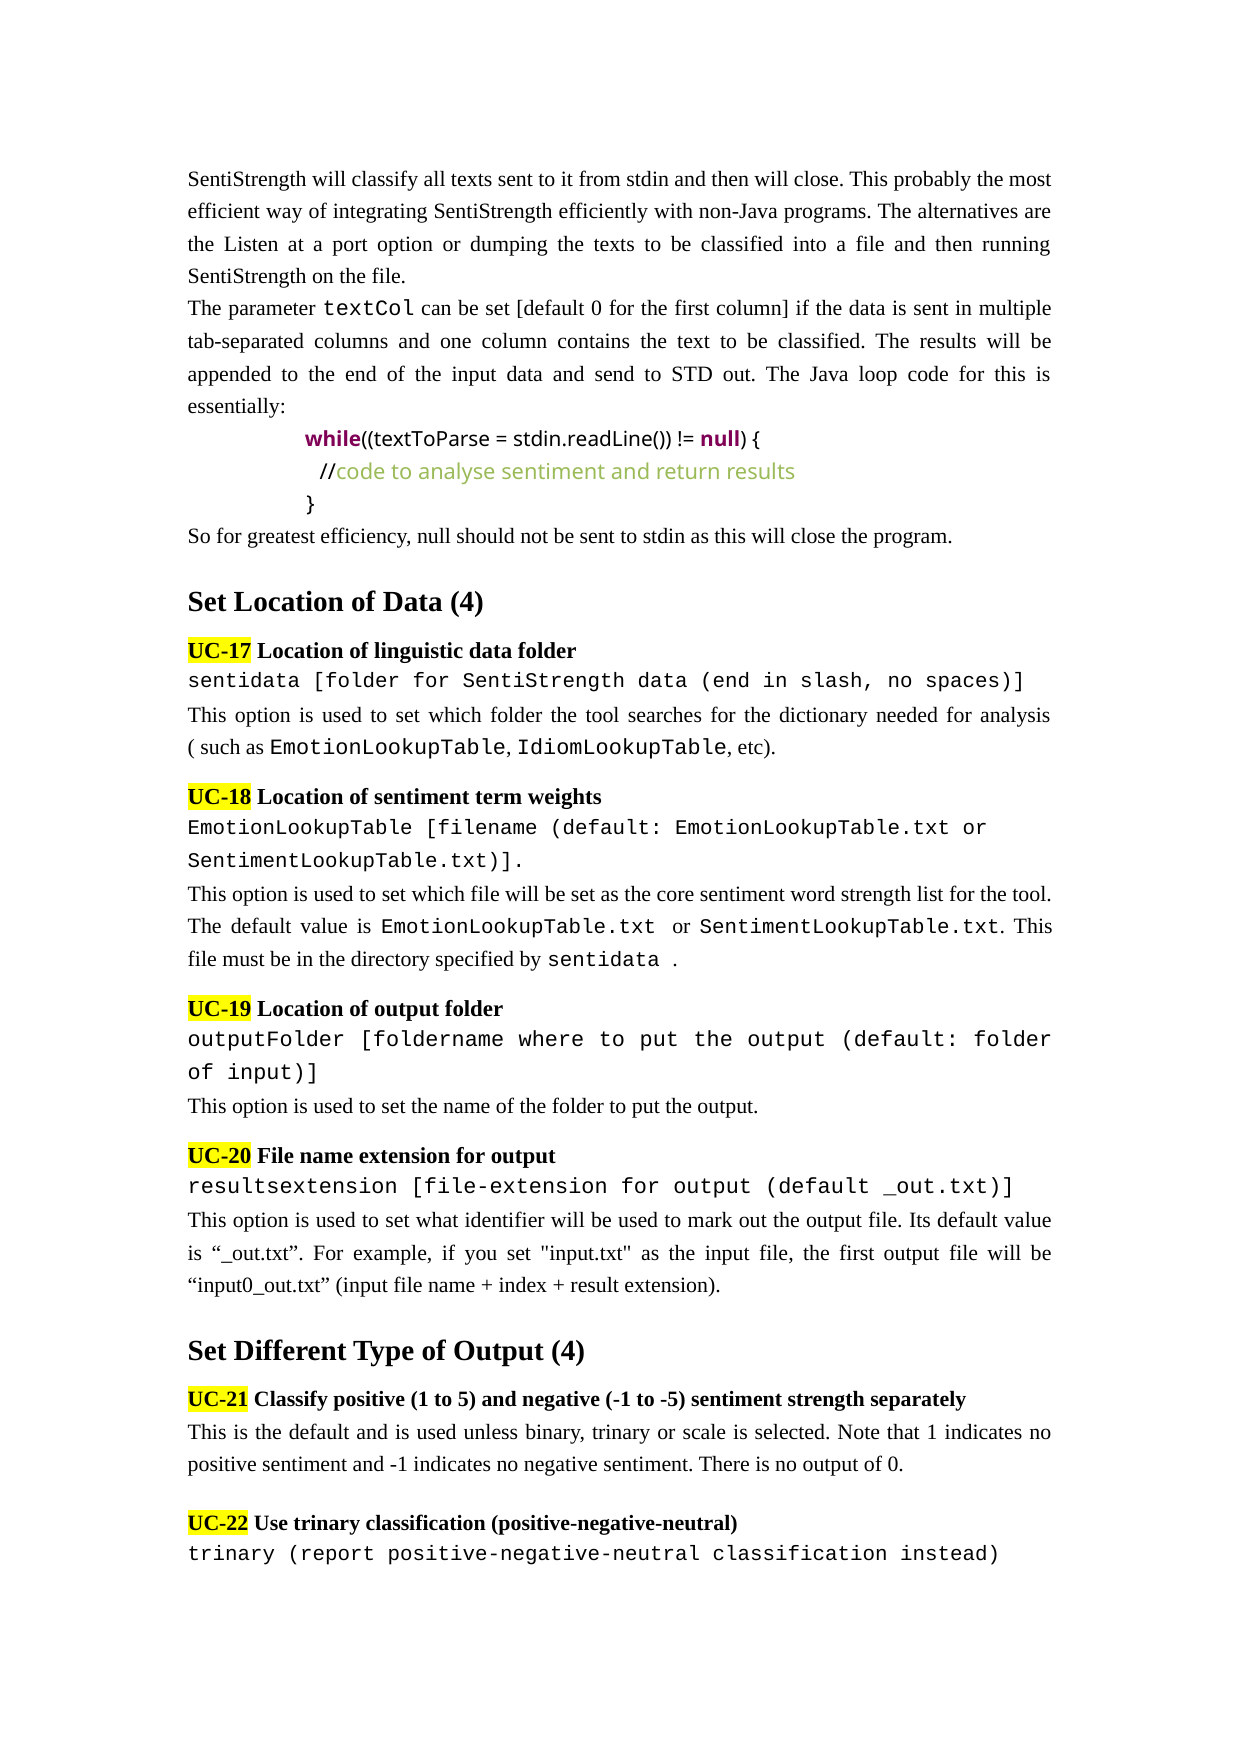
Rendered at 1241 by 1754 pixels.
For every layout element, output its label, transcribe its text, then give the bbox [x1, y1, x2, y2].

text //code to analyse sentiment and return results [262, 454, 1053, 487]
subtitle Set Different Type of Output (4) [187, 1318, 1053, 1383]
text This option is used to set the name of the folder to put the output. [187, 1089, 1053, 1122]
text resultsextension [file-extension for output (default _out.txt)] [187, 1171, 1053, 1204]
subtitle UC-18 Location of sentiment term weights [187, 780, 1053, 813]
subtitle UC-21 Classify positive (1 to 5) and negative (-1 to -5) sentiment strength separately [187, 1383, 1053, 1415]
text } [262, 487, 1053, 519]
text The parameter textCol can be set [default 0 for the first column] if the data is sent in multiple tab-separated columns and one column contains the text to be classified. The results will be appended to the end of the input data and send to STD out. The Java loop code for this is essentially: [187, 292, 1053, 422]
text trinary (report positive-negative-neutral classification instead) [187, 1539, 1053, 1571]
text EmotionLookupTable [filename (default: EmotionLookupTable.txt or [187, 813, 1053, 845]
text This option is used to set what identifier will be used to mark out the output file. Its default value is “_out.txt”. For example, if you set "input.txt" as the input file, the first output file will be “input0_out.txt” (input file name + index + result extension). [187, 1204, 1053, 1301]
text sentidata [folder for SentiStrength data (end in slash, no spaces)] [187, 666, 1053, 699]
text outputFolder [foldername where to put the output (default: folder of input)] [187, 1024, 1053, 1089]
text while((textToParse = stdin.readLine()) != null) { [262, 422, 1053, 454]
text SentimentLookupTable.txt)]. [187, 845, 1053, 878]
subtitle UC-20 File name extension for output [187, 1139, 1053, 1171]
text This option is used to set which file will be set as the core sentiment word strength list for the tool. The default value is EmotionLookupTable.txt or SentimentLookupTable.txt. This file must be in the directory specified by sentidata . [187, 878, 1053, 975]
subtitle UC-22 Use trinary classification (positive-negative-neutral) [187, 1506, 1053, 1539]
subtitle Set Location of Data (4) [187, 569, 1053, 634]
subtitle UC-17 Location of linguistic data folder [187, 634, 1053, 666]
subtitle UC-19 Location of output folder [187, 992, 1053, 1024]
text So for greatest efficiency, null should not be sent to stdin as this will close the program. [187, 519, 1053, 552]
text This is the default and is used unless binary, trinary or scale is selected. Note that 1 indicates no positive sentiment and -1 indicates no negative sentiment. There is no output of 0. [187, 1415, 1053, 1480]
text This option is used to set which folder the tool searches for the dictionary needed for analysis ( such as EmotionLookupTable, IdiomLookupTable, etc). [187, 699, 1053, 764]
text SentiStrength will classify all texts sent to it from stdin and then will close. This probably the most efficient way of integrating SentiStrength efficiently with non-Java programs. The alternatives are the Listen at a port option or dumping the texts to be classified into a file and then running SentiStrength on the file. [187, 162, 1053, 292]
